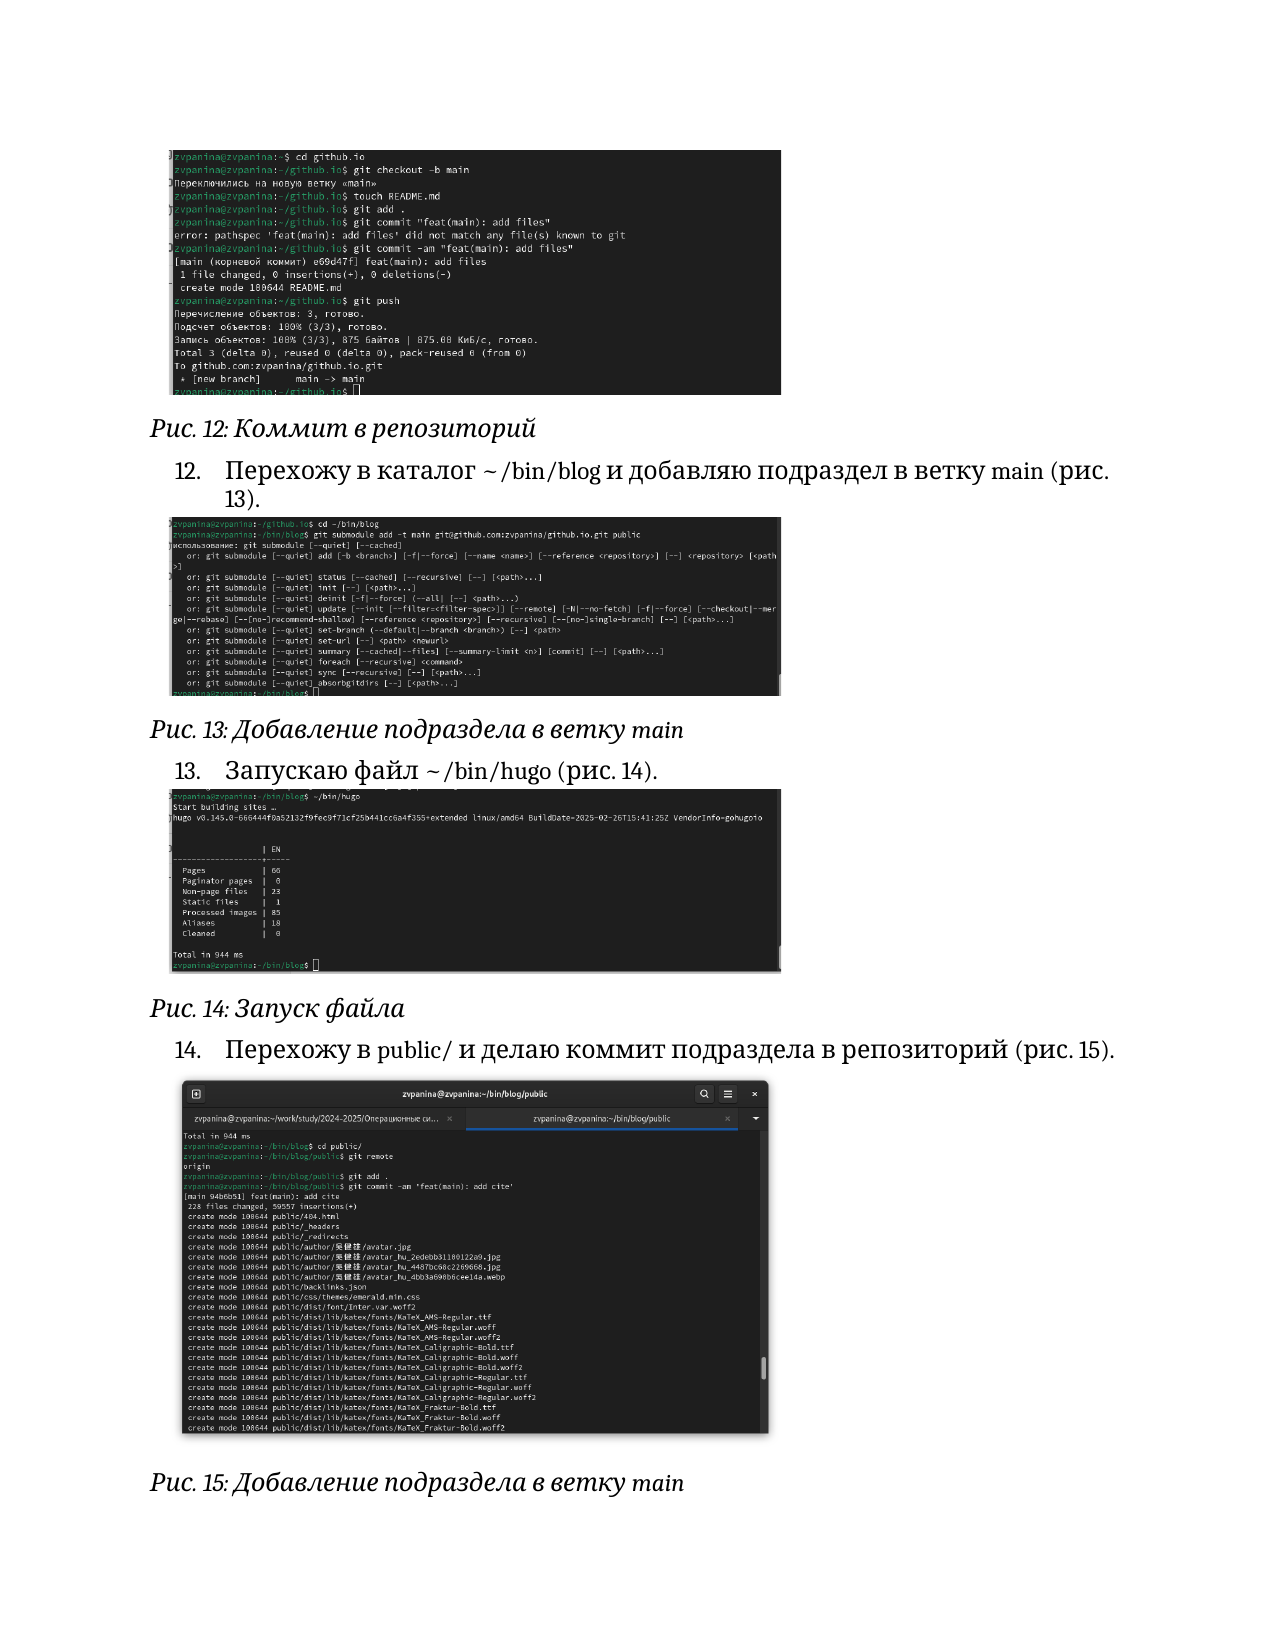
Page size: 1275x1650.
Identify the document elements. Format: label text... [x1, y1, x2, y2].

text Рис. 13: Добавление подраздела в ветку main [150, 716, 1125, 745]
picture [168, 1068, 782, 1449]
list Запускаю файл ~/bin/hugo (рис. 14). [175, 757, 1125, 786]
list Перехожу в каталог ~/bin/blog и добавляю подраздел в ветку main (рис. 13). [175, 457, 1125, 514]
picture [168, 789, 782, 974]
picture [168, 517, 782, 696]
picture [168, 150, 782, 395]
text Рис. 15: Добавление подраздела в ветку main [150, 1469, 1125, 1498]
list Перехожу в public/ и делаю коммит подраздела в репозиторий (рис. 15). [175, 1036, 1125, 1065]
text Рис. 14: Запуск файла [150, 995, 1125, 1024]
text Рис. 12: Коммит в репозиторий [150, 415, 1125, 444]
